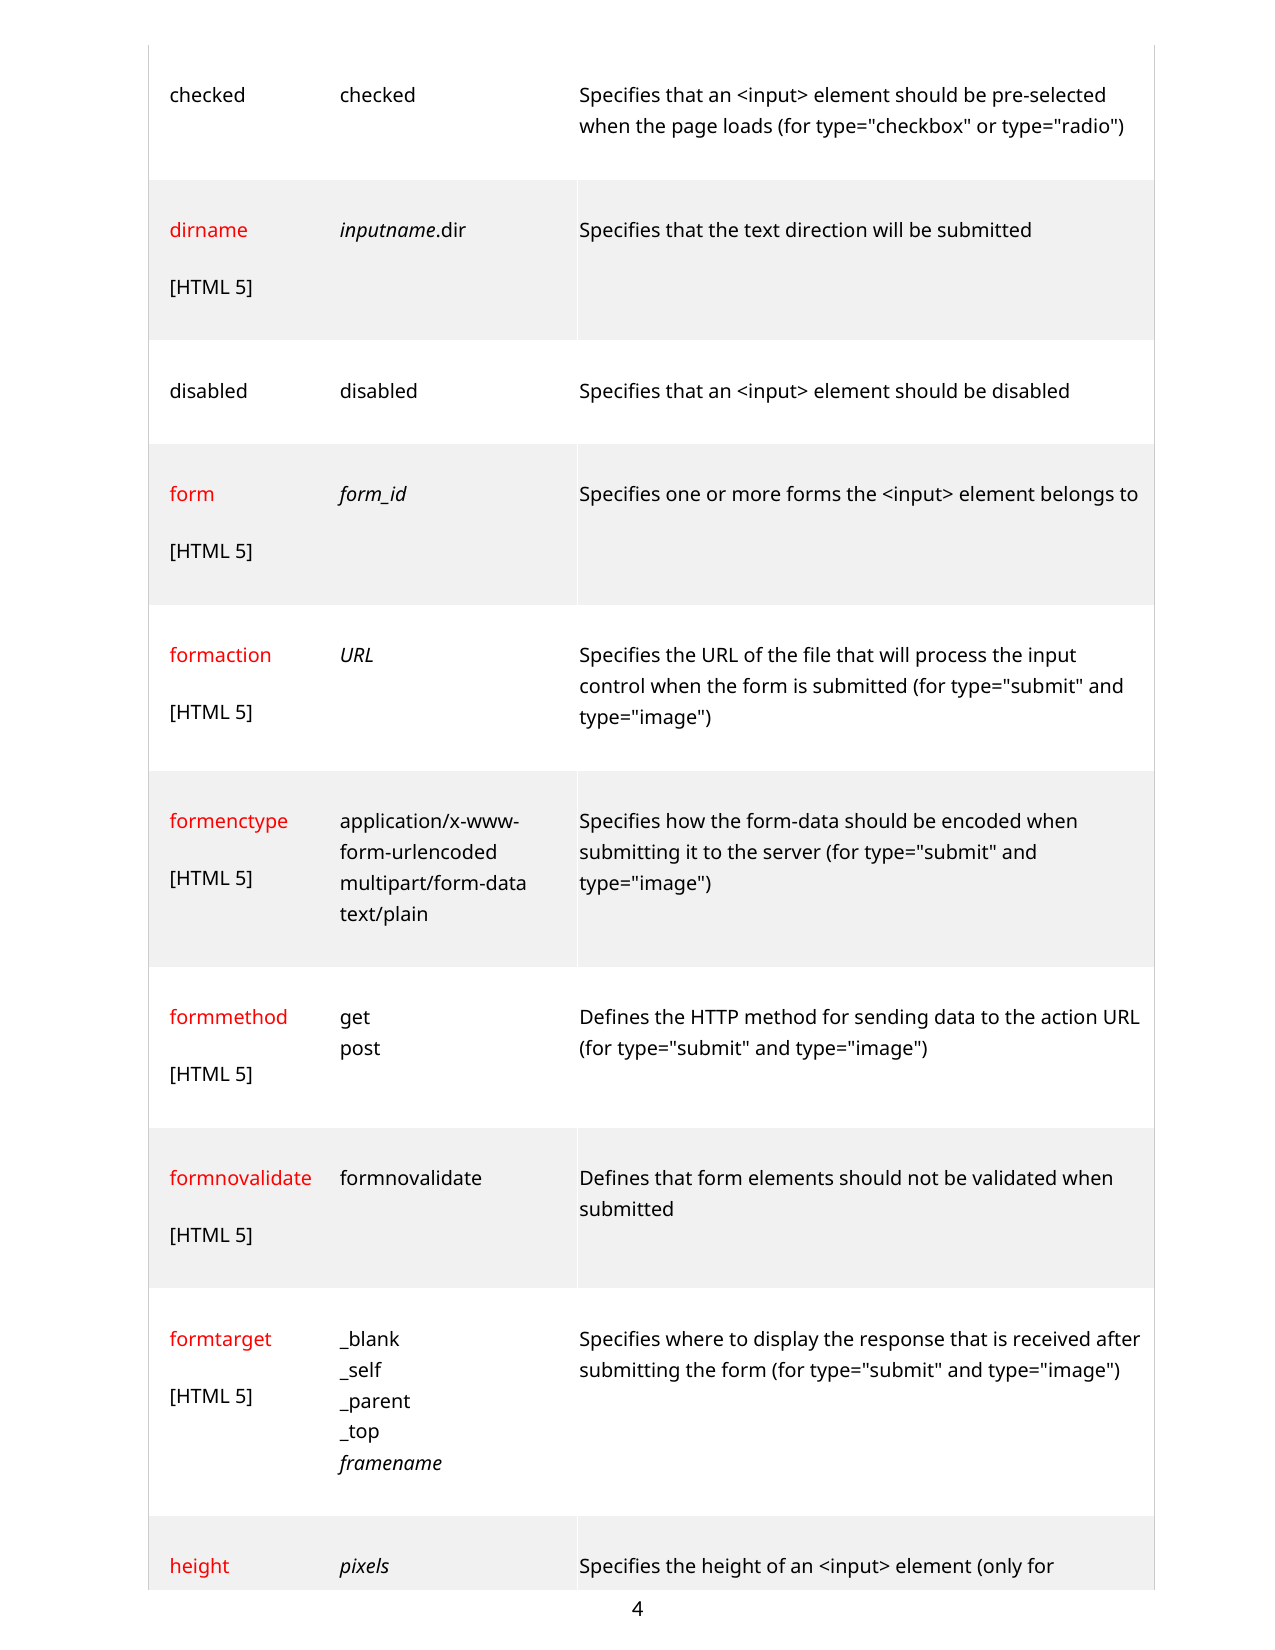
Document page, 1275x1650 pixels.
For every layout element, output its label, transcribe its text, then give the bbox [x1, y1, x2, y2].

table_cell dirname [HTML 5] [149, 180, 329, 340]
table_cell Specifies where to display the response that is received after submitting the form (for type="submit" and type="image") [578, 1289, 1154, 1516]
table_cell Specifies how the form-data should be encoded when submitting it to the server (for type="submit" and type="image") [578, 771, 1154, 967]
table_cell formnovalidate [HTML 5] [149, 1128, 329, 1288]
table_cell checked [329, 45, 577, 180]
table_cell form_id [329, 444, 577, 605]
table_cell Defines the HTTP method for sending data to the action URL (for type="submit" and type="image") [578, 967, 1154, 1128]
table_cell Specifies one or more forms the <input> element belongs to [578, 444, 1154, 605]
table_cell formtarget [HTML 5] [149, 1289, 329, 1516]
table_cell disabled [149, 340, 329, 444]
table_cell Specifies that the text direction will be submitted [578, 180, 1154, 340]
table_cell formnovalidate [329, 1128, 577, 1288]
table_cell URL [329, 605, 577, 771]
table_cell inputname.dir [329, 180, 577, 340]
table_cell formmethod [HTML 5] [149, 967, 329, 1128]
table_cell Specifies the URL of the file that will process the input control when the form is submitted (for type="submit" and type="image") [578, 605, 1154, 771]
table_cell checked [149, 45, 329, 180]
table_cell formaction [HTML 5] [149, 605, 329, 771]
table_cell Specifies that an <input> element should be disabled [578, 340, 1154, 444]
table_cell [578, 1516, 1154, 1590]
table_cell disabled [329, 340, 577, 444]
table_cell Defines that form elements should not be validated when submitted [578, 1128, 1154, 1288]
table_cell form [HTML 5] [149, 444, 329, 605]
table_cell _blank _self _parent _top framename [329, 1289, 577, 1516]
table_cell application/x-www-form-urlencoded multipart/form-data text/plain [329, 771, 577, 967]
table_cell pixels [329, 1516, 577, 1590]
table_cell get post [329, 967, 577, 1128]
table_cell formenctype [HTML 5] [149, 771, 329, 967]
table_cell height [HTML 5] [149, 1516, 329, 1590]
table_cell Specifies that an <input> element should be pre-selected when the page loads (for type="checkbox" or type="radio") [578, 45, 1154, 180]
